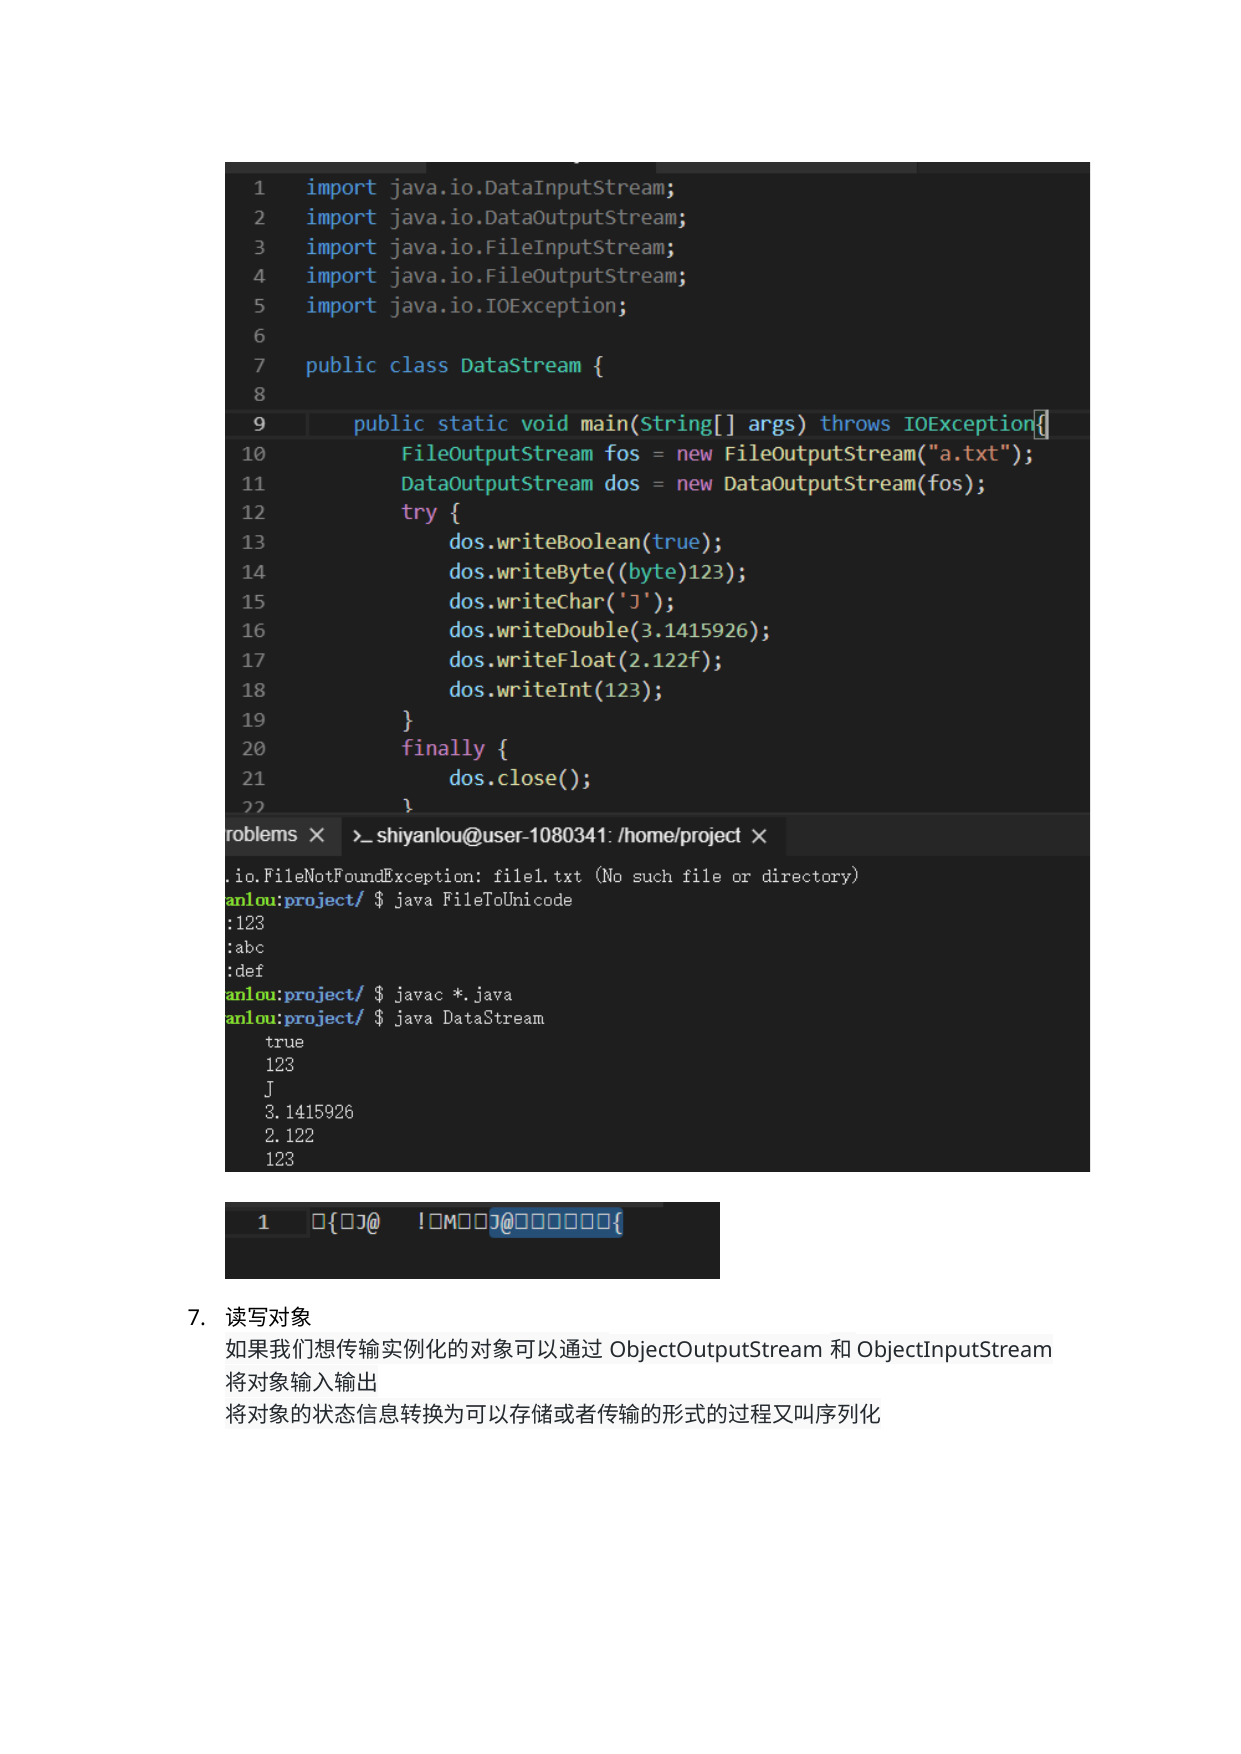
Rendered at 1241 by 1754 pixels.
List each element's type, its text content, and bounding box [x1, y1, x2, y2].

picture [225, 1202, 720, 1279]
list 如果我们想传输实例化的对象可以通过ObjectOutputStream 和ObjectInputStream 将对象输入输出 [225, 1364, 1053, 1397]
list 将对象的状态信息转换为可以存储或者传输的形式的过程又叫序列化 [225, 1397, 1053, 1429]
picture [225, 162, 1091, 1172]
list 读写对象 [187, 1299, 1053, 1332]
